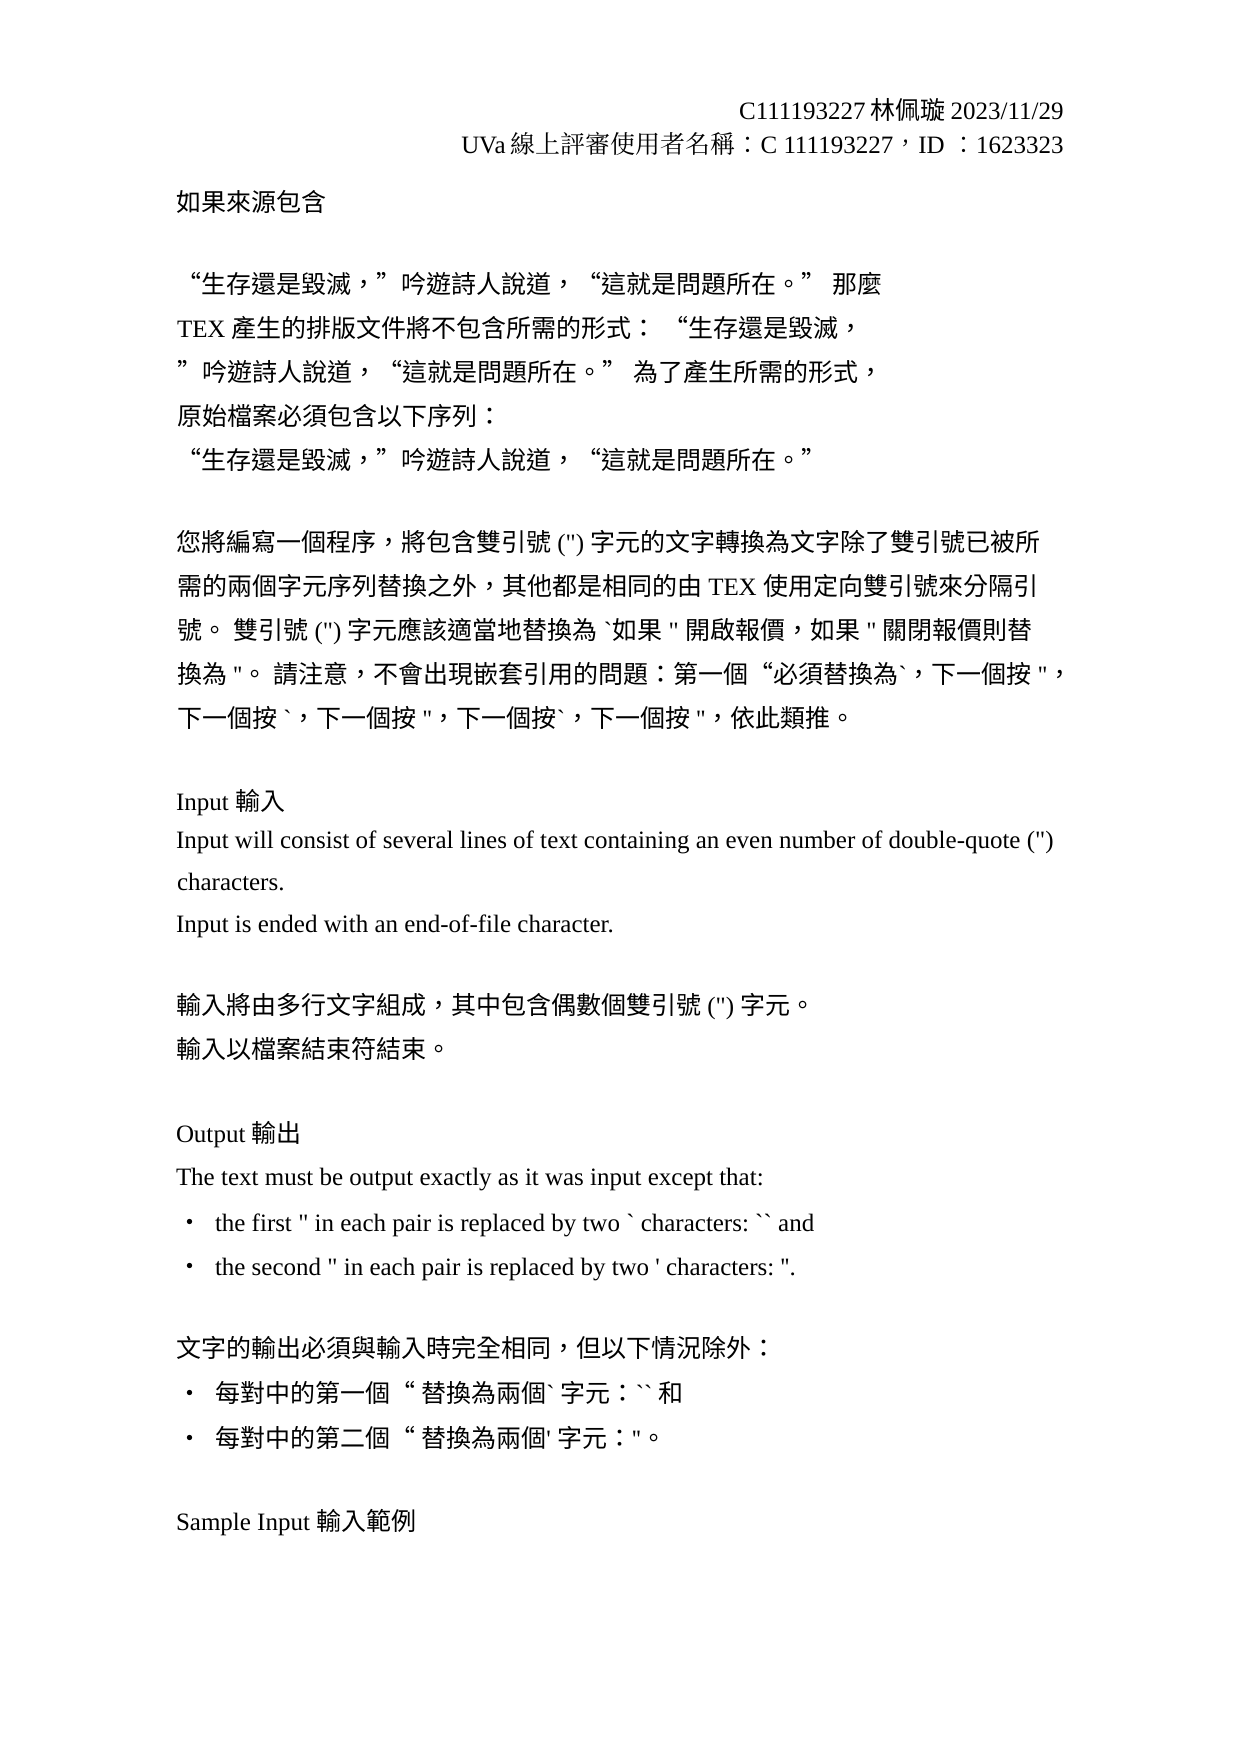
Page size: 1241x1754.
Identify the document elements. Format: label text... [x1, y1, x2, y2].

text Input will consist of several lines of text containing an even number of double-quote (") characters. [176, 826, 1069, 896]
text 輸入以檔案結束符結束。 [176, 1030, 1064, 1066]
text Input 輸入 [176, 782, 1069, 818]
list 每對中的第二個“ 替換為兩個' 字元：''。 [177, 1418, 1064, 1454]
text Input is ended with an end-of-file character. [176, 909, 1069, 938]
text Sample Input 輸入範例 [176, 1502, 1069, 1538]
text 輸入將由多行文字組成，其中包含偶數個雙引號 (") 字元。 [176, 985, 1064, 1021]
list the first " in each pair is replaced by two ` characters: `` and [177, 1203, 1064, 1239]
text “生存還是毀滅，”吟遊詩人說道，“這就是問題所在。” [176, 440, 1064, 477]
text Output 輸出 [176, 1113, 1069, 1149]
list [177, 1246, 1064, 1283]
list 每對中的第一個“ 替換為兩個` 字元：`` 和 [177, 1373, 1064, 1409]
text 您將編寫一個程序，將包含雙引號 (") 字元的文字轉換為文字除了雙引號已被所需的兩個字元序列替換之外，其他都是相同的由 TEX 使用定向雙引號來分隔引號。 雙引號 (") 字元應該適當地替換為 `如果 " 開啟報價，如果 " 關閉報價則替換為 ''。 請注意，不會出現嵌套引用的問題：第一個“必須替換為`，下一個按 ''，下一個按 `，下一個按 ''，下一個按`，下一個按 ''，依此類推。 [176, 523, 1053, 734]
text The text must be output exactly as it was input except that: [176, 1162, 1069, 1190]
text 如果來源包含 [176, 182, 1064, 219]
text “生存還是毀滅，”吟遊詩人說道，“這就是問題所在。” 那麼 TEX 產生的排版文件將不包含所需的形式： “生存還是毀滅，”吟遊詩人說道，“這就是問題所在。” 為了產生所需的形式，原始檔案必須包含以下序列： [176, 264, 883, 432]
text 文字的輸出必須與輸入時完全相同，但以下情況除外： [176, 1328, 1064, 1364]
